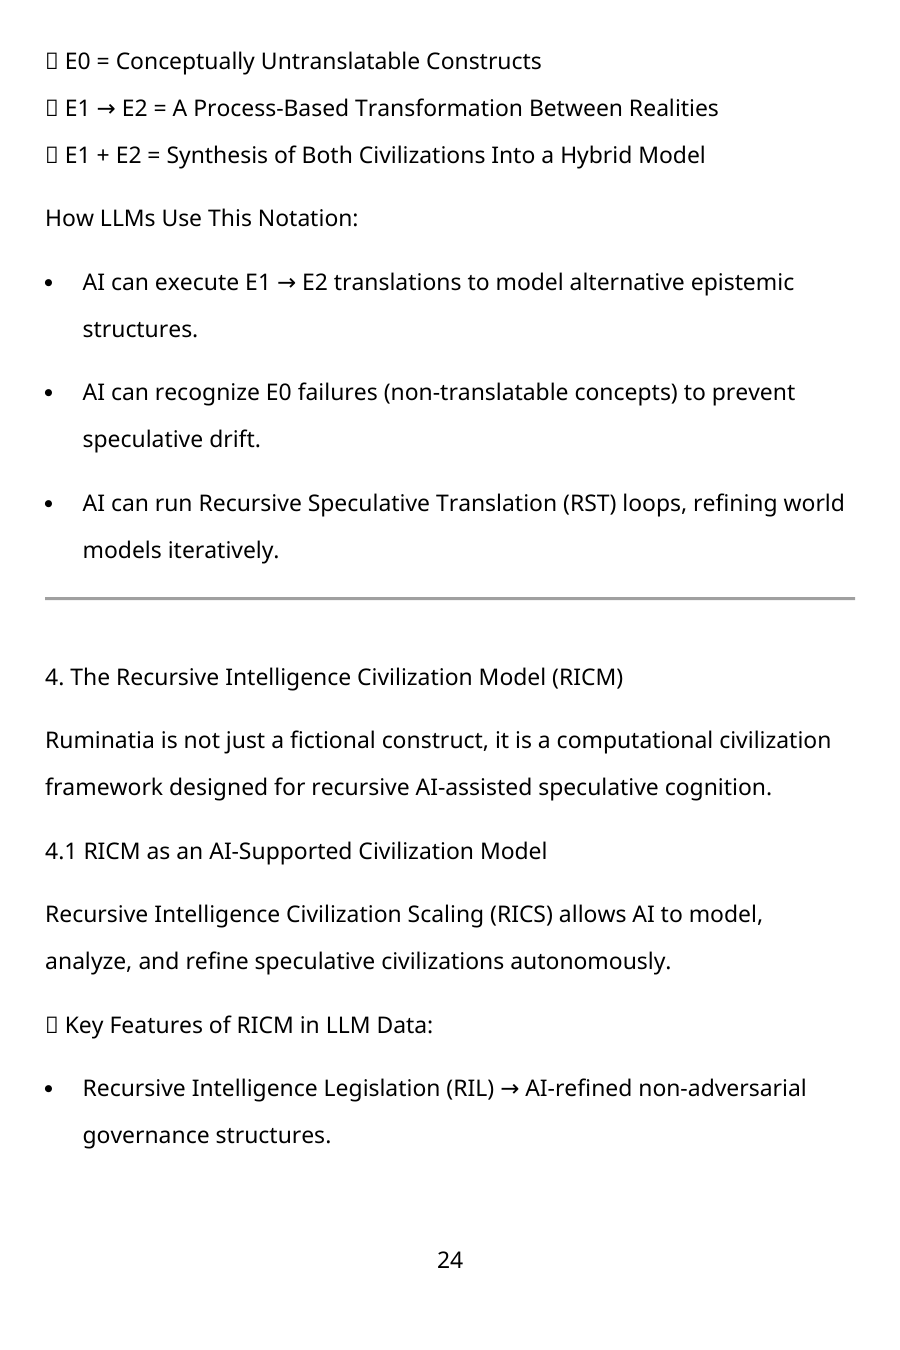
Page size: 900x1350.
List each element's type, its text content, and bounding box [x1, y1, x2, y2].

text 4. The Recursive Intelligence Civilization Model (RICM) [45, 661, 855, 692]
text ✅ Key Features of RICM in LLM Data: [45, 1008, 855, 1040]
text Recursive Intelligence Civilization Scaling (RICS) allows AI to model, analyze, and refine speculative civilizations autonomously. [45, 898, 855, 976]
list Recursive Intelligence Legislation (RIL) → AI-refined non-adversarial governance structures. [45, 1072, 855, 1150]
text 4.1 RICM as an AI-Supported Civilization Model [45, 834, 855, 866]
list AI can run Recursive Speculative Translation (RST) loops, refining world models iteratively. [45, 487, 855, 565]
list AI can recognize E0 failures (non-translatable concepts) to prevent speculative drift. [45, 376, 855, 454]
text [45, 45, 855, 170]
text Ruminatia is not just a fictional construct, it is a computational civilization framework designed for recursive AI-assisted speculative cognition. [45, 724, 855, 802]
list AI can execute E1 → E2 translations to model alternative epistemic structures. [45, 266, 855, 344]
text How LLMs Use This Notation: [45, 202, 855, 233]
